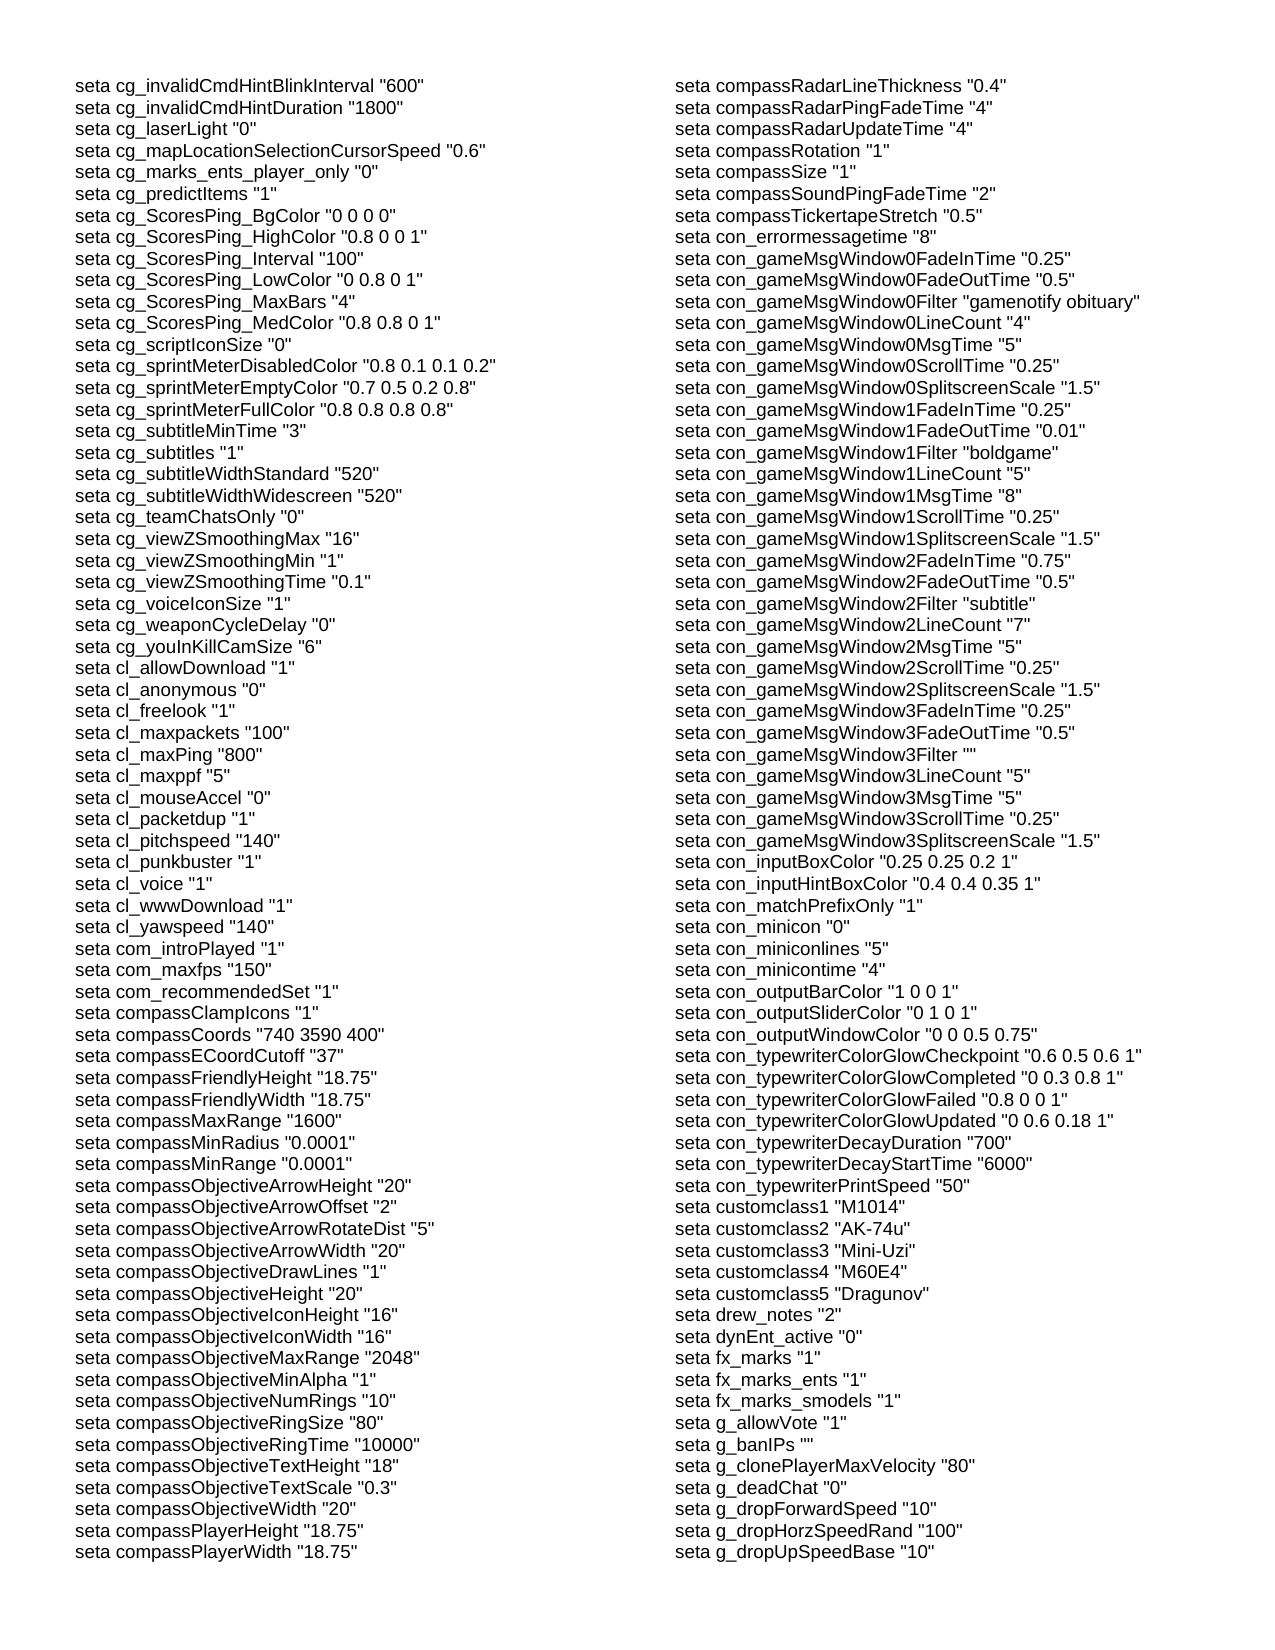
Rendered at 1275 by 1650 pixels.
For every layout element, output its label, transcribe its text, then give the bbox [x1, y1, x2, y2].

text seta drew_notes "2" [675, 1304, 1200, 1326]
text seta compassObjectiveArrowOffset "2" [75, 1196, 600, 1218]
text seta compassPlayerHeight "18.75" [75, 1520, 600, 1541]
text seta g_allowVote "1" [675, 1412, 1200, 1433]
text seta cg_weaponCycleDelay "0" [75, 614, 600, 636]
text seta cl_maxPing "800" [75, 743, 600, 765]
text seta cg_teamChatsOnly "0" [75, 506, 600, 528]
text seta con_matchPrefixOnly "1" [675, 894, 1200, 916]
text seta cg_subtitleWidthStandard "520" [75, 463, 600, 485]
text seta cg_marks_ents_player_only "0" [75, 161, 600, 183]
text seta cg_ScoresPing_BgColor "0 0 0 0" [75, 204, 600, 226]
text seta con_gameMsgWindow3LineCount "5" [675, 765, 1200, 787]
text seta cg_subtitles "1" [75, 442, 600, 463]
text seta con_gameMsgWindow2FadeInTime "0.75" [675, 549, 1200, 571]
text seta cg_ScoresPing_MaxBars "4" [75, 291, 600, 312]
text seta con_gameMsgWindow2FadeOutTime "0.5" [675, 571, 1200, 592]
text seta compassMinRadius "0.0001" [75, 1132, 600, 1153]
text seta cl_punkbuster "1" [75, 851, 600, 873]
text seta con_miniconlines "5" [675, 937, 1200, 959]
text seta cg_ScoresPing_LowColor "0 0.8 0 1" [75, 269, 600, 291]
text seta cl_yawspeed "140" [75, 916, 600, 937]
text seta cl_mouseAccel "0" [75, 787, 600, 808]
text seta con_inputBoxColor "0.25 0.25 0.2 1" [675, 851, 1200, 873]
text seta con_gameMsgWindow1LineCount "5" [675, 463, 1200, 485]
text seta con_gameMsgWindow0SplitscreenScale "1.5" [675, 377, 1200, 398]
text seta cl_pitchspeed "140" [75, 830, 600, 851]
text seta compassObjectiveTextHeight "18" [75, 1455, 600, 1477]
text seta con_outputBarColor "1 0 0 1" [675, 981, 1200, 1002]
text seta g_clonePlayerMaxVelocity "80" [675, 1455, 1200, 1477]
text seta cg_ScoresPing_Interval "100" [75, 247, 600, 269]
text seta com_introPlayed "1" [75, 937, 600, 959]
text seta con_gameMsgWindow0ScrollTime "0.25" [675, 355, 1200, 377]
text seta con_typewriterColorGlowFailed "0.8 0 0 1" [675, 1088, 1200, 1110]
text seta compassRadarPingFadeTime "4" [675, 97, 1200, 118]
text seta con_gameMsgWindow3Filter "" [675, 743, 1200, 765]
text seta cg_scriptIconSize "0" [75, 334, 600, 355]
text seta compassTickertapeStretch "0.5" [675, 204, 1200, 226]
text seta con_gameMsgWindow2Filter "subtitle" [675, 592, 1200, 614]
text seta customclass2 "AK-74u" [675, 1218, 1200, 1239]
text seta compassMinRange "0.0001" [75, 1153, 600, 1175]
text seta dynEnt_active "0" [675, 1326, 1200, 1347]
text seta con_inputHintBoxColor "0.4 0.4 0.35 1" [675, 873, 1200, 894]
text seta g_dropHorzSpeedRand "100" [675, 1520, 1200, 1541]
text seta cl_allowDownload "1" [75, 657, 600, 679]
text seta cl_maxpackets "100" [75, 722, 600, 743]
text seta compassFriendlyWidth "18.75" [75, 1088, 600, 1110]
text seta compassObjectiveArrowWidth "20" [75, 1239, 600, 1261]
text seta con_typewriterPrintSpeed "50" [675, 1175, 1200, 1196]
text seta cg_viewZSmoothingTime "0.1" [75, 571, 600, 592]
text seta compassObjectiveTextScale "0.3" [75, 1477, 600, 1498]
text seta compassObjectiveIconHeight "16" [75, 1304, 600, 1326]
text seta compassRadarLineThickness "0.4" [675, 75, 1200, 97]
text seta g_deadChat "0" [675, 1477, 1200, 1498]
text seta compassObjectiveRingTime "10000" [75, 1433, 600, 1455]
text seta cg_voiceIconSize "1" [75, 592, 600, 614]
text seta cl_wwwDownload "1" [75, 894, 600, 916]
text seta con_typewriterDecayDuration "700" [675, 1132, 1200, 1153]
text seta cl_packetdup "1" [75, 808, 600, 830]
text seta cg_sprintMeterFullColor "0.8 0.8 0.8 0.8" [75, 398, 600, 420]
text seta customclass1 "M1014" [675, 1196, 1200, 1218]
text seta cl_maxppf "5" [75, 765, 600, 787]
text seta con_gameMsgWindow1FadeOutTime "0.01" [675, 420, 1200, 442]
text seta compassSize "1" [675, 161, 1200, 183]
text seta con_gameMsgWindow3FadeOutTime "0.5" [675, 722, 1200, 743]
text seta con_gameMsgWindow2MsgTime "5" [675, 636, 1200, 657]
text seta compassPlayerWidth "18.75" [75, 1541, 600, 1563]
text seta con_gameMsgWindow3ScrollTime "0.25" [675, 808, 1200, 830]
text seta cl_freelook "1" [75, 700, 600, 722]
text seta cg_invalidCmdHintBlinkInterval "600" [75, 75, 600, 97]
text seta compassObjectiveArrowHeight "20" [75, 1175, 600, 1196]
text seta g_banIPs "" [675, 1433, 1200, 1455]
text seta fx_marks_ents "1" [675, 1369, 1200, 1390]
text seta compassObjectiveMinAlpha "1" [75, 1369, 600, 1390]
text seta con_gameMsgWindow3MsgTime "5" [675, 787, 1200, 808]
text seta con_gameMsgWindow0MsgTime "5" [675, 334, 1200, 355]
text seta cl_voice "1" [75, 873, 600, 894]
text seta cg_ScoresPing_HighColor "0.8 0 0 1" [75, 226, 600, 247]
text seta cg_laserLight "0" [75, 118, 600, 140]
text seta customclass4 "M60E4" [675, 1261, 1200, 1282]
text seta fx_marks_smodels "1" [675, 1390, 1200, 1412]
text seta cg_subtitleWidthWidescreen "520" [75, 485, 600, 506]
text seta compassRotation "1" [675, 140, 1200, 161]
text seta compassCoords "740 3590 400" [75, 1024, 600, 1045]
text seta con_typewriterColorGlowCompleted "0 0.3 0.8 1" [675, 1067, 1200, 1088]
text seta con_typewriterColorGlowUpdated "0 0.6 0.18 1" [675, 1110, 1200, 1132]
text seta compassObjectiveDrawLines "1" [75, 1261, 600, 1282]
text seta cg_ScoresPing_MedColor "0.8 0.8 0 1" [75, 312, 600, 334]
text seta cg_predictItems "1" [75, 183, 600, 204]
text seta con_minicontime "4" [675, 959, 1200, 981]
text seta compassRadarUpdateTime "4" [675, 118, 1200, 140]
text seta compassObjectiveIconWidth "16" [75, 1326, 600, 1347]
text seta con_gameMsgWindow1SplitscreenScale "1.5" [675, 528, 1200, 549]
text seta con_outputWindowColor "0 0 0.5 0.75" [675, 1024, 1200, 1045]
text seta con_gameMsgWindow1Filter "boldgame" [675, 442, 1200, 463]
text seta con_gameMsgWindow0Filter "gamenotify obituary" [675, 291, 1200, 312]
text seta customclass3 "Mini-Uzi" [675, 1239, 1200, 1261]
text seta con_gameMsgWindow0FadeInTime "0.25" [675, 247, 1200, 269]
text seta con_gameMsgWindow3FadeInTime "0.25" [675, 700, 1200, 722]
text seta cg_sprintMeterDisabledColor "0.8 0.1 0.1 0.2" [75, 355, 600, 377]
text seta cg_youInKillCamSize "6" [75, 636, 600, 657]
text seta con_gameMsgWindow1MsgTime "8" [675, 485, 1200, 506]
text seta compassSoundPingFadeTime "2" [675, 183, 1200, 204]
text seta g_dropForwardSpeed "10" [675, 1498, 1200, 1520]
text seta g_dropUpSpeedBase "10" [675, 1541, 1200, 1563]
text seta cg_subtitleMinTime "3" [75, 420, 600, 442]
text seta compassObjectiveArrowRotateDist "5" [75, 1218, 600, 1239]
text seta cg_sprintMeterEmptyColor "0.7 0.5 0.2 0.8" [75, 377, 600, 398]
text seta compassFriendlyHeight "18.75" [75, 1067, 600, 1088]
text seta con_gameMsgWindow0FadeOutTime "0.5" [675, 269, 1200, 291]
text seta compassObjectiveMaxRange "2048" [75, 1347, 600, 1369]
text seta compassECoordCutoff "37" [75, 1045, 600, 1067]
text seta compassObjectiveNumRings "10" [75, 1390, 600, 1412]
text seta compassClampIcons "1" [75, 1002, 600, 1024]
text seta con_typewriterDecayStartTime "6000" [675, 1153, 1200, 1175]
text seta cl_anonymous "0" [75, 679, 600, 700]
text seta con_gameMsgWindow1ScrollTime "0.25" [675, 506, 1200, 528]
text seta fx_marks "1" [675, 1347, 1200, 1369]
text seta compassObjectiveRingSize "80" [75, 1412, 600, 1433]
text seta cg_invalidCmdHintDuration "1800" [75, 97, 600, 118]
text seta con_errormessagetime "8" [675, 226, 1200, 247]
text seta con_outputSliderColor "0 1 0 1" [675, 1002, 1200, 1024]
text seta compassMaxRange "1600" [75, 1110, 600, 1132]
text seta compassObjectiveHeight "20" [75, 1282, 600, 1304]
text seta cg_viewZSmoothingMax "16" [75, 528, 600, 549]
text seta con_gameMsgWindow0LineCount "4" [675, 312, 1200, 334]
text seta con_minicon "0" [675, 916, 1200, 937]
text seta cg_mapLocationSelectionCursorSpeed "0.6" [75, 140, 600, 161]
text seta con_gameMsgWindow2LineCount "7" [675, 614, 1200, 636]
text seta con_gameMsgWindow1FadeInTime "0.25" [675, 398, 1200, 420]
text seta compassObjectiveWidth "20" [75, 1498, 600, 1520]
text seta con_gameMsgWindow3SplitscreenScale "1.5" [675, 830, 1200, 851]
text seta customclass5 "Dragunov" [675, 1282, 1200, 1304]
text seta con_typewriterColorGlowCheckpoint "0.6 0.5 0.6 1" [675, 1045, 1200, 1067]
text seta con_gameMsgWindow2ScrollTime "0.25" [675, 657, 1200, 679]
text seta com_recommendedSet "1" [75, 981, 600, 1002]
text seta cg_viewZSmoothingMin "1" [75, 549, 600, 571]
text seta con_gameMsgWindow2SplitscreenScale "1.5" [675, 679, 1200, 700]
text seta com_maxfps "150" [75, 959, 600, 981]
